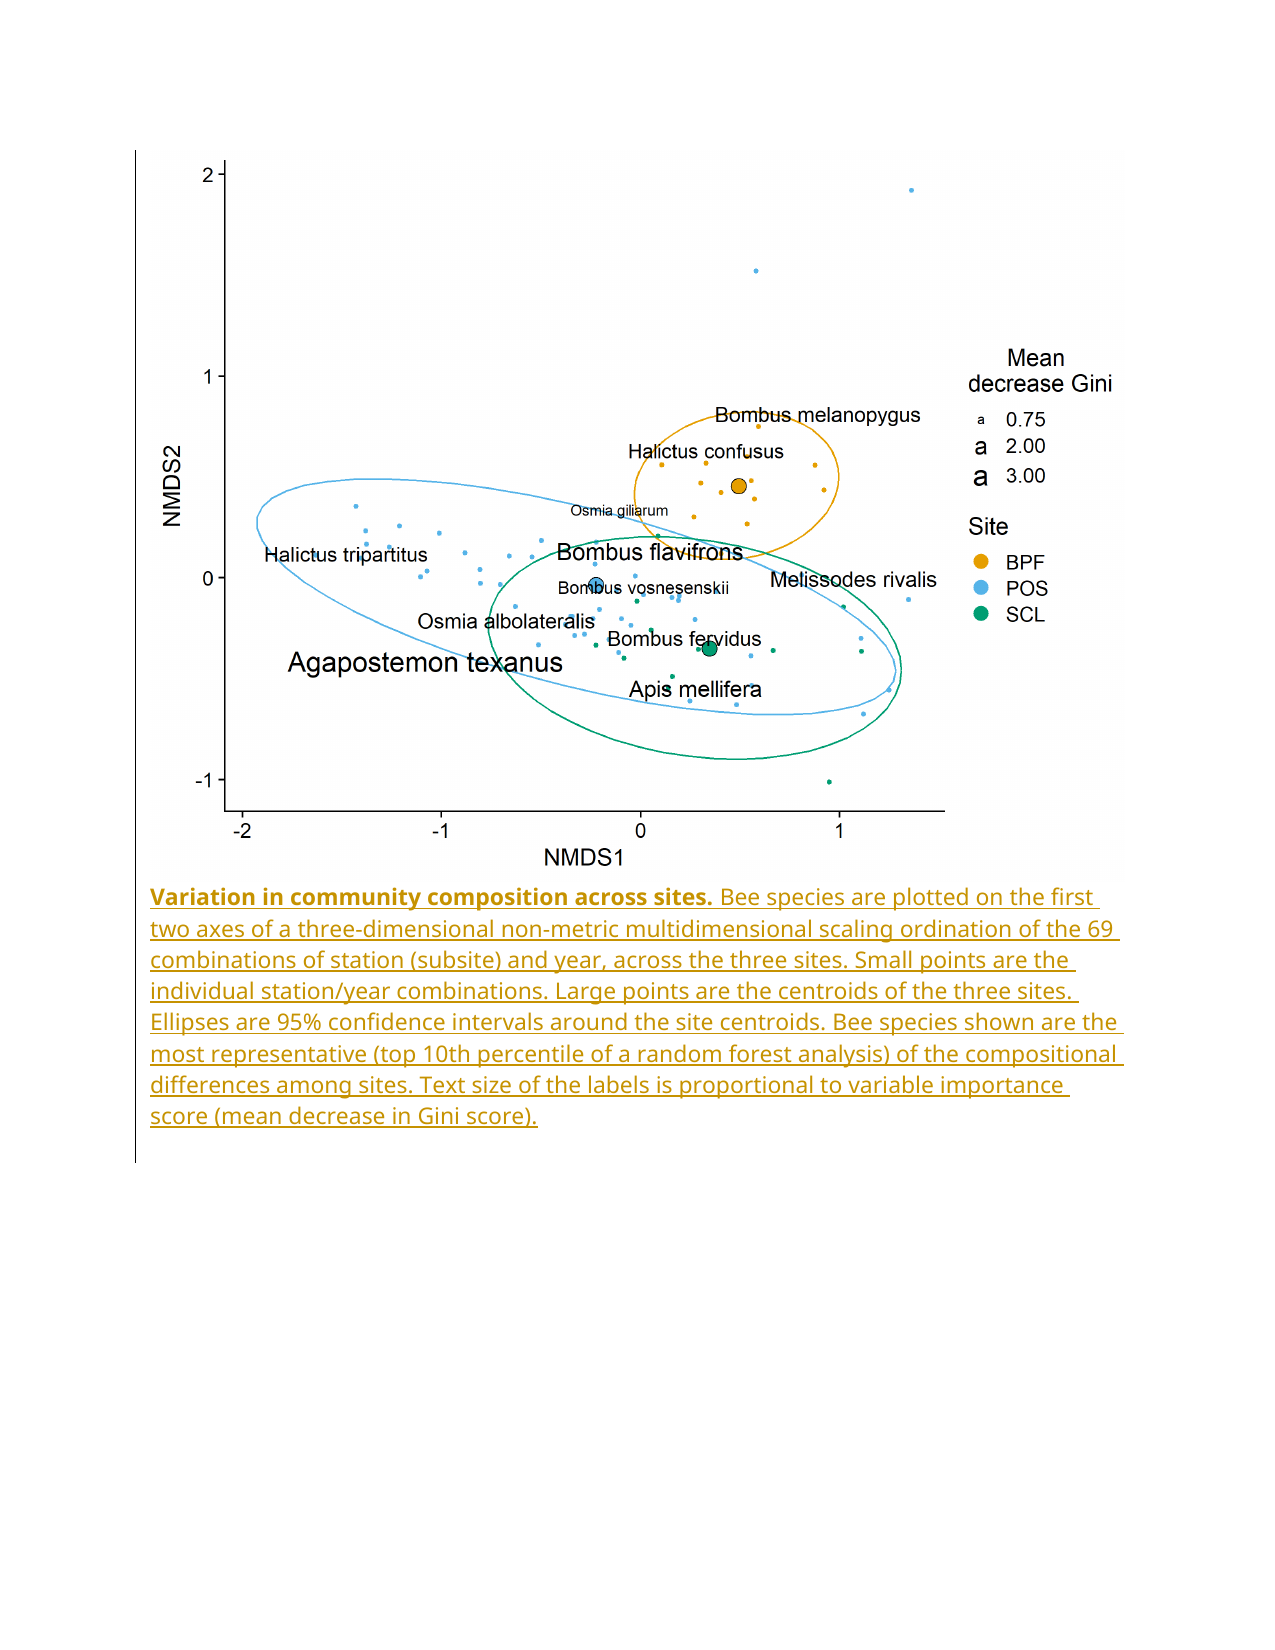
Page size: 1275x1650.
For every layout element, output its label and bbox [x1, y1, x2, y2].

picture [150, 150, 1125, 882]
